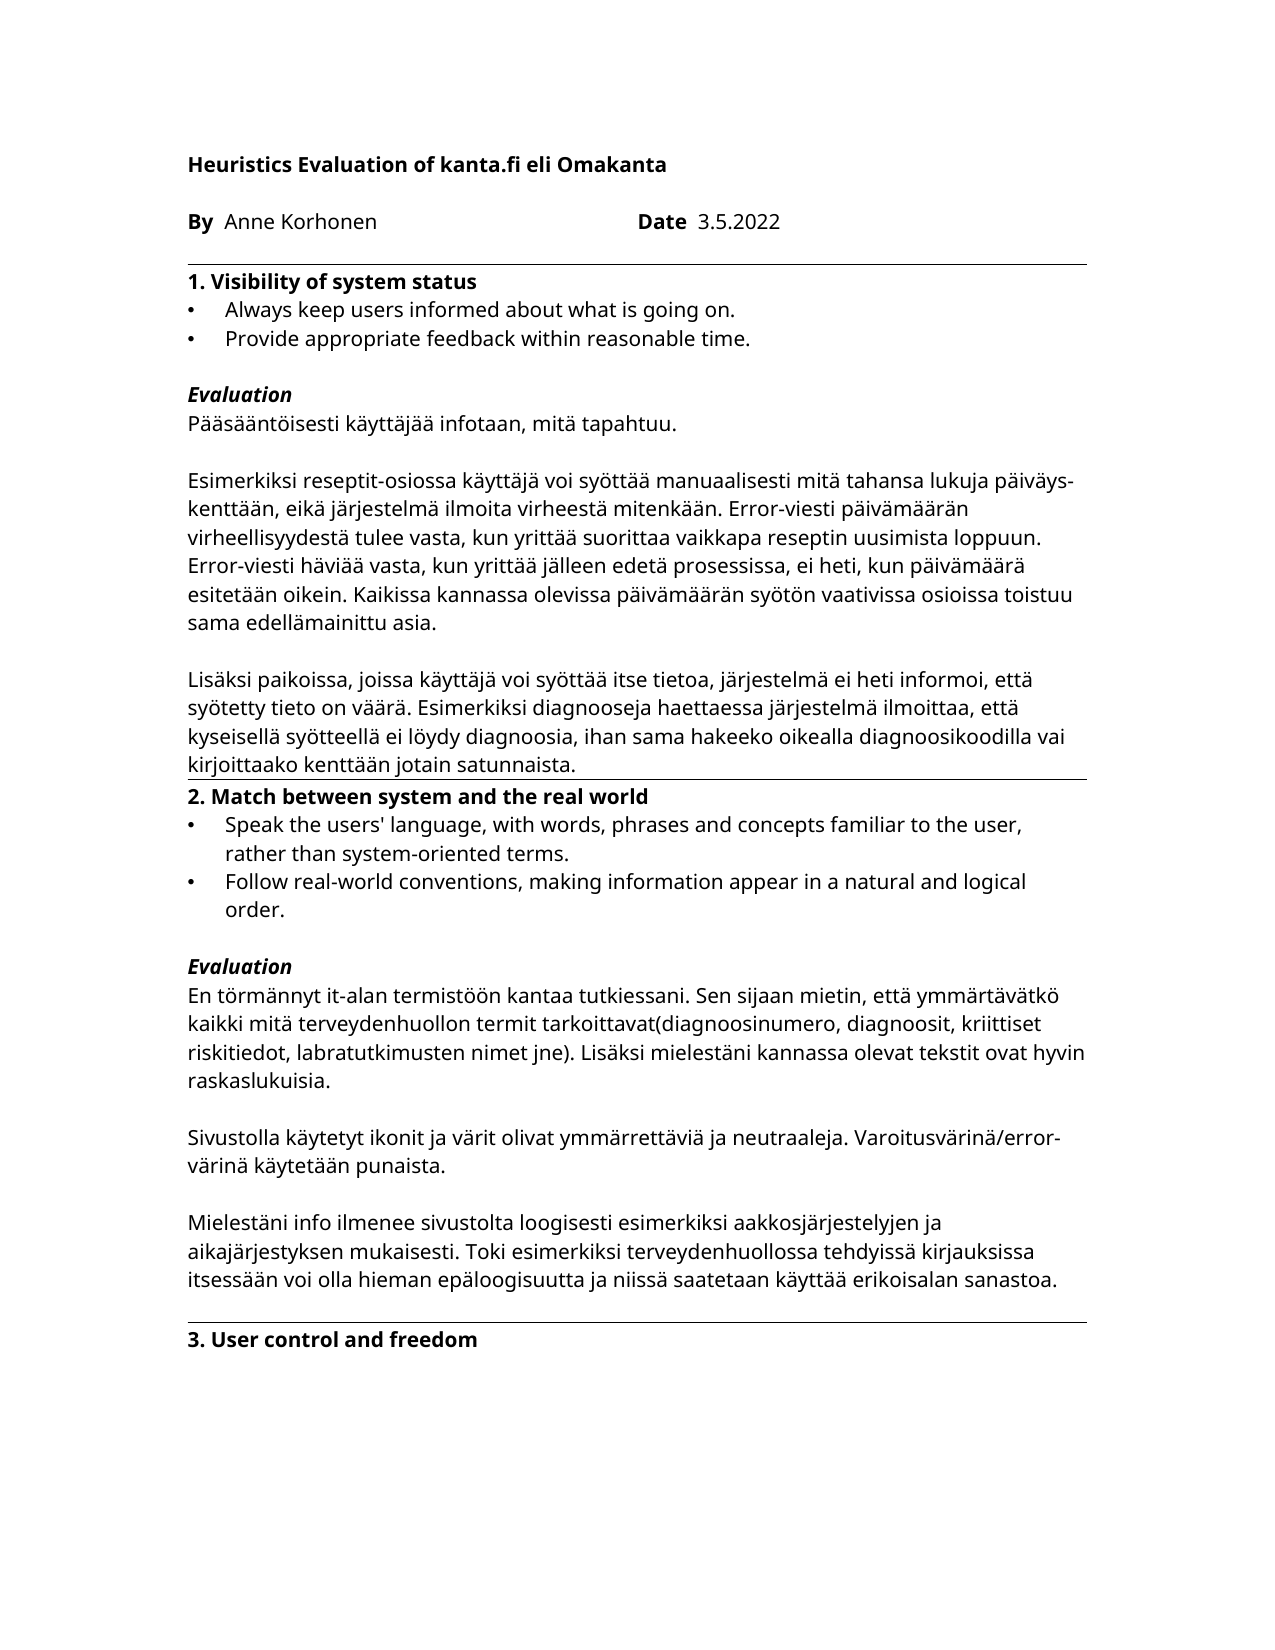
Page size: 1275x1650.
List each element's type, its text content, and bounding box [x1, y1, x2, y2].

text En törmännyt it-alan termistöön kantaa tutkiessani. Sen sijaan mietin, että ymmärtävätkö kaikki mitä terveydenhuollon termit tarkoittavat(diagnoosinumero, diagnoosit, kriittiset riskitiedot, labratutkimusten nimet jne). Lisäksi mielestäni kannassa olevat tekstit ovat hyvin raskaslukuisia. [187, 981, 1087, 1095]
text Esimerkiksi reseptit-osiossa käyttäjä voi syöttää manuaalisesti mitä tahansa lukuja päiväys-kenttään, eikä järjestelmä ilmoita virheestä mitenkään. Error-viesti päivämäärän virheellisyydestä tulee vasta, kun yrittää suorittaa vaikkapa reseptin uusimista loppuun. Error-viesti häviää vasta, kun yrittää jälleen edetä prosessissa, ei heti, kun päivämäärä esitetään oikein. Kaikissa kannassa olevissa päivämäärän syötön vaativissa osioissa toistuu sama edellämainittu asia. [187, 466, 1087, 637]
subtitle Always keep users informed about what is going on. [187, 295, 1087, 324]
subtitle Speak the users' language, with words, phrases and concepts familiar to the user, rather than system-oriented terms. [187, 810, 1087, 867]
text Sivustolla käytetyt ikonit ja värit olivat ymmärrettäviä ja neutraaleja. Varoitusvärinä/error-värinä käytetään punaista. [187, 1123, 1087, 1180]
subtitle Follow real-world conventions, making information appear in a natural and logical order. [187, 867, 1087, 924]
text Mielestäni info ilmenee sivustolta loogisesti esimerkiksi aakkosjärjestelyjen ja aikajärjestyksen mukaisesti. Toki esimerkiksi terveydenhuollossa tehdyissä kirjauksissa itsessään voi olla hieman epäloogisuutta ja niissä saatetaan käyttää erikoisalan sanastoa. [187, 1208, 1087, 1294]
text 3. User control and freedom [187, 1323, 1087, 1354]
text Lisäksi paikoissa, joissa käyttäjä voi syöttää itse tietoa, järjestelmä ei heti informoi, että syötetty tieto on väärä. Esimerkiksi diagnooseja haettaessa järjestelmä ilmoittaa, että kyseisellä syötteellä ei löydy diagnoosia, ihan sama hakeeko oikealla diagnoosikoodilla vai kirjoittaako kenttään jotain satunnaista. [187, 665, 1087, 779]
text 2. Match between system and the real world [187, 780, 1087, 810]
text 1. Visibility of system status [187, 265, 1087, 295]
text By Anne Korhonen Date 3.5.2022 [187, 207, 1087, 235]
text Evaluation [187, 381, 1087, 409]
text Pääsääntöisesti käyttäjää infotaan, mitä tapahtuu. [187, 409, 1087, 437]
text Heuristics Evaluation of kanta.fi eli Omakanta [187, 150, 1087, 178]
text Evaluation [187, 952, 1087, 981]
subtitle Provide appropriate feedback within reasonable time. [187, 324, 1087, 352]
